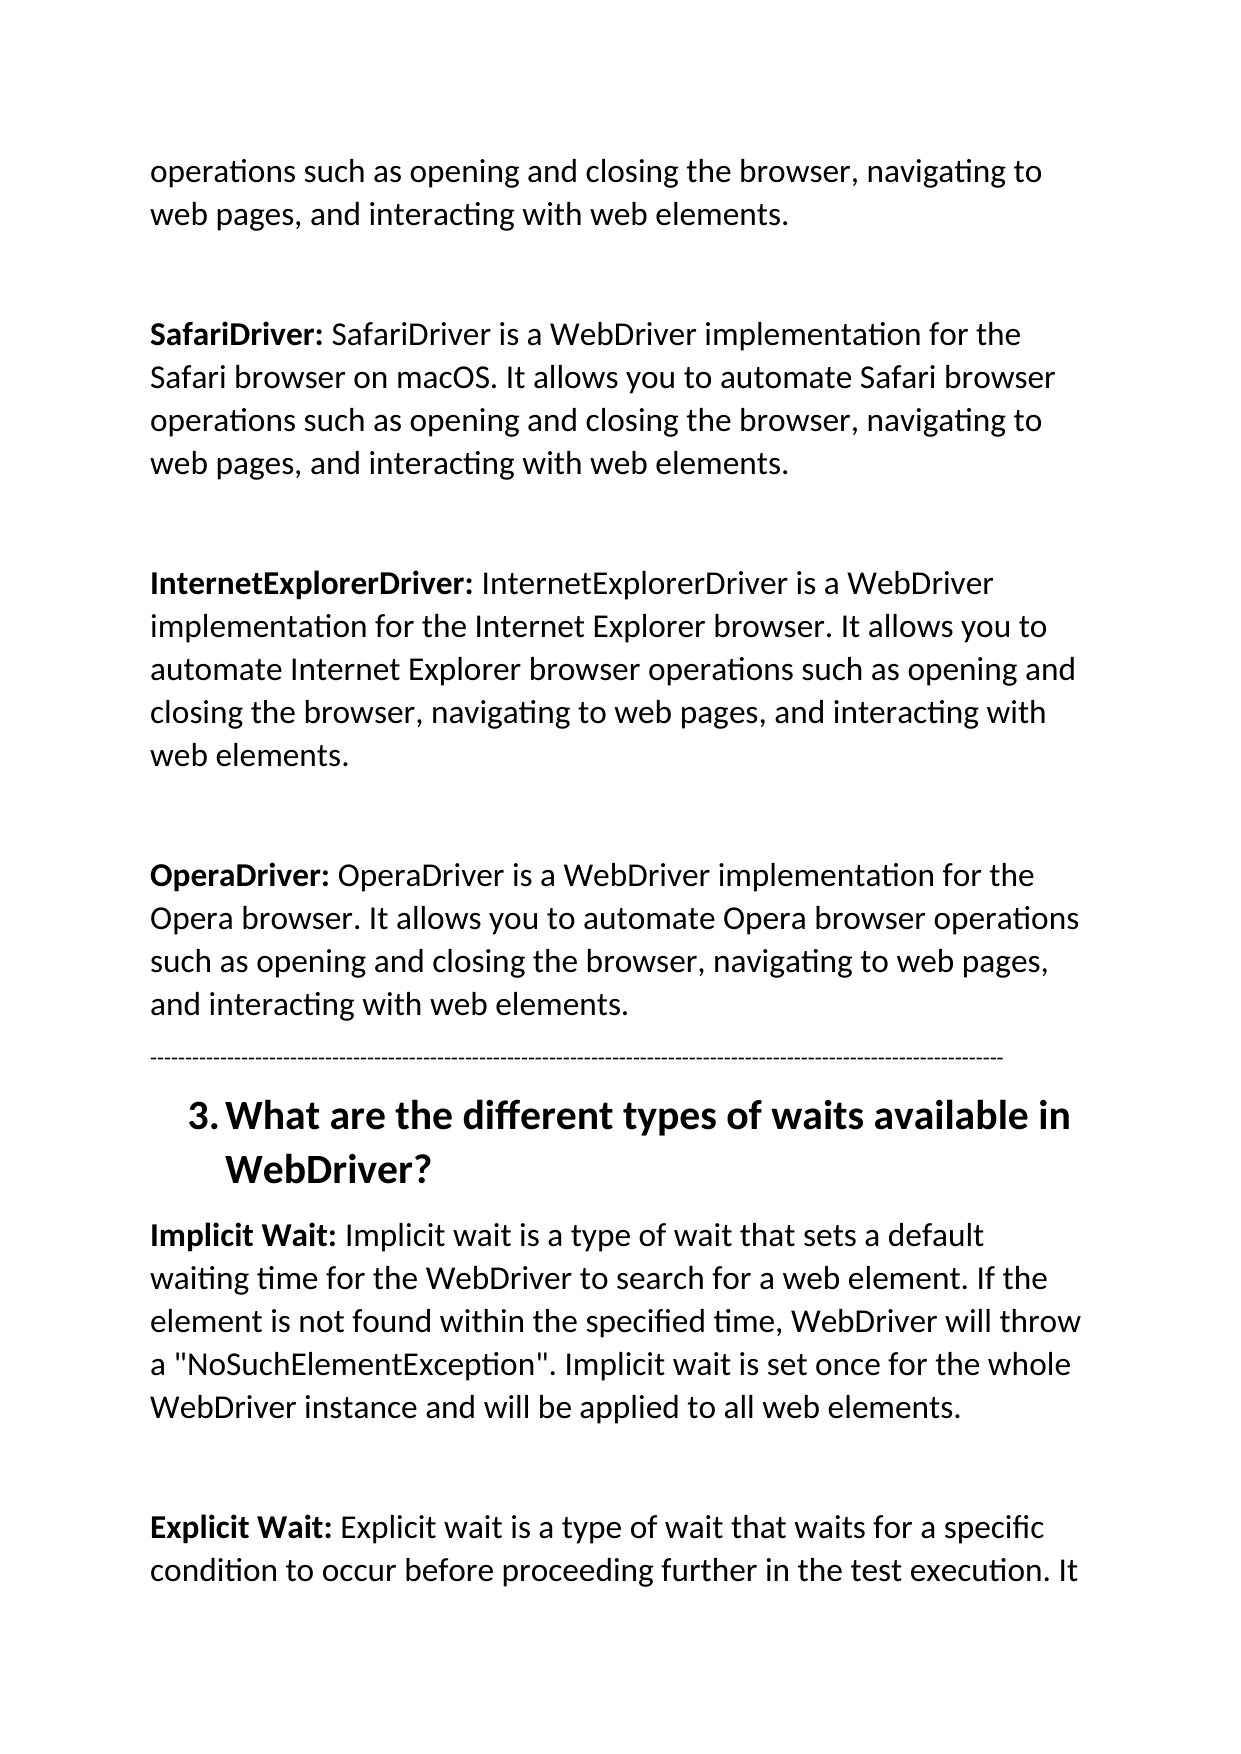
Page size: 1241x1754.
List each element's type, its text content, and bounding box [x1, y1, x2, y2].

text Implicit Wait: Implicit wait is a type of wait that sets a default waiting time for the WebDriver to search for a web element. If the element is not found within the specified time, WebDriver will throw a "NoSuchElementException". Implicit wait is set once for the whole WebDriver instance and will be applied to all web elements. [150, 1214, 1090, 1427]
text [150, 150, 1090, 234]
text OperaDriver: OperaDriver is a WebDriver implementation for the Opera browser. It allows you to automate Opera browser operations such as opening and closing the browser, navigating to web pages, and interacting with web elements. [150, 854, 1090, 1024]
text InternetExplorerDriver: InternetExplorerDriver is a WebDriver implementation for the Internet Explorer browser. It allows you to automate Internet Explorer browser operations such as opening and closing the browser, navigating to web pages, and interacting with web elements. [150, 562, 1090, 775]
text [150, 1506, 1090, 1589]
list What are the different types of waits available in WebDriver? [187, 1089, 1090, 1194]
text SafariDriver: SafariDriver is a WebDriver implementation for the Safari browser on macOS. It allows you to automate Safari browser operations such as opening and closing the browser, navigating to web pages, and interacting with web elements. [150, 313, 1090, 483]
text -------------------------------------------------------------------------------------------------------------------------- [150, 1043, 1090, 1071]
